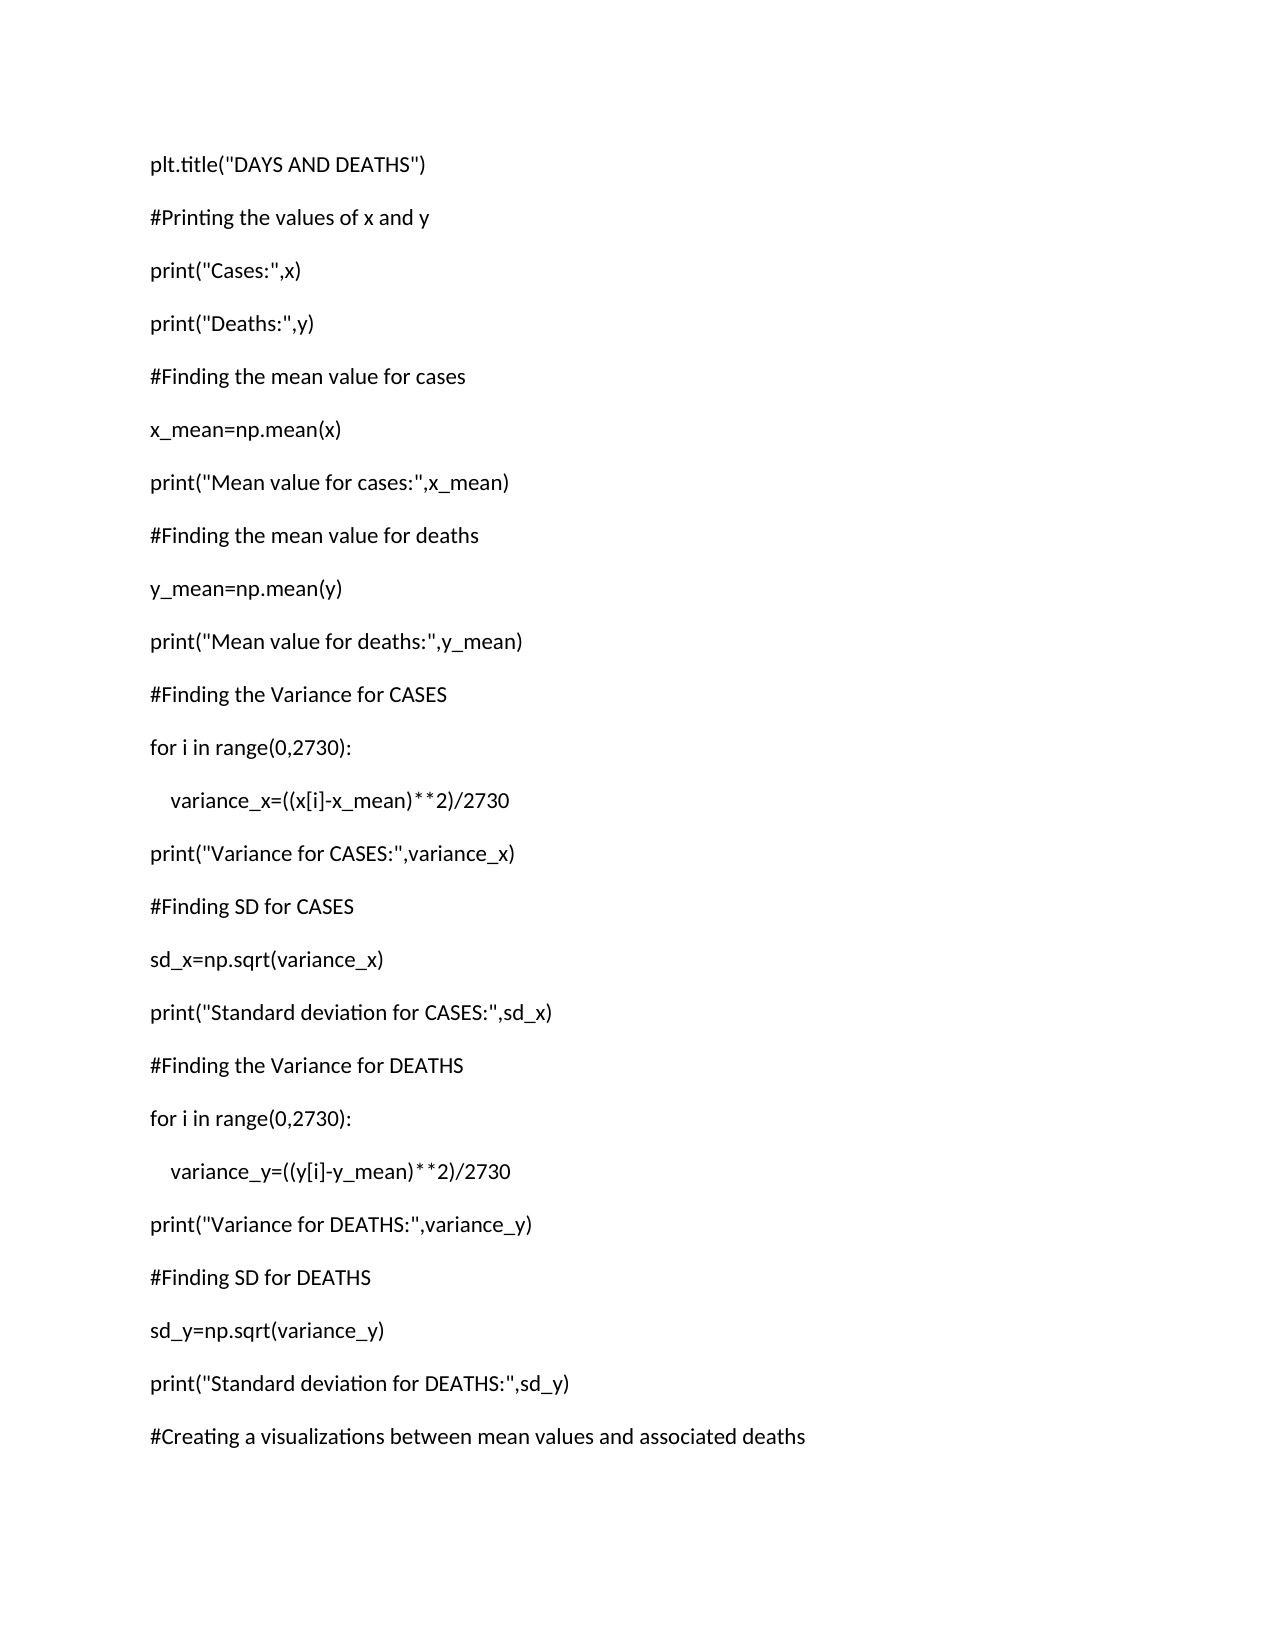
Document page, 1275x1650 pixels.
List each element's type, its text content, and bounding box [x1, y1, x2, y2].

text print("Mean value for deaths:",y_mean) [150, 627, 1125, 655]
text sd_y=np.sqrt(variance_y) [150, 1316, 1125, 1344]
text variance_x=((x[i]-x_mean)**2)/2730 [150, 786, 1125, 814]
text #Finding the Variance for CASES [150, 680, 1125, 708]
text sd_x=np.sqrt(variance_x) [150, 945, 1125, 973]
text print("Cases:",x) [150, 256, 1125, 284]
text #Finding the mean value for cases [150, 362, 1125, 390]
text y_mean=np.mean(y) [150, 574, 1125, 602]
text variance_y=((y[i]-y_mean)**2)/2730 [150, 1157, 1125, 1185]
text for i in range(0,2730): [150, 733, 1125, 761]
text x_mean=np.mean(x) [150, 415, 1125, 443]
text print("Mean value for cases:",x_mean) [150, 468, 1125, 496]
text print("Variance for DEATHS:",variance_y) [150, 1210, 1125, 1238]
text plt.title("DAYS AND DEATHS") [150, 150, 1125, 178]
text print("Variance for CASES:",variance_x) [150, 839, 1125, 867]
text #Creating a visualizations between mean values and associated deaths [150, 1422, 1125, 1451]
text #Finding SD for DEATHS [150, 1263, 1125, 1291]
text #Printing the values of x and y [150, 203, 1125, 231]
text #Finding SD for CASES [150, 892, 1125, 920]
text print("Standard deviation for CASES:",sd_x) [150, 998, 1125, 1026]
text #Finding the mean value for deaths [150, 521, 1125, 549]
text #Finding the Variance for DEATHS [150, 1051, 1125, 1079]
text print("Standard deviation for DEATHS:",sd_y) [150, 1369, 1125, 1397]
text for i in range(0,2730): [150, 1104, 1125, 1132]
text print("Deaths:",y) [150, 309, 1125, 337]
